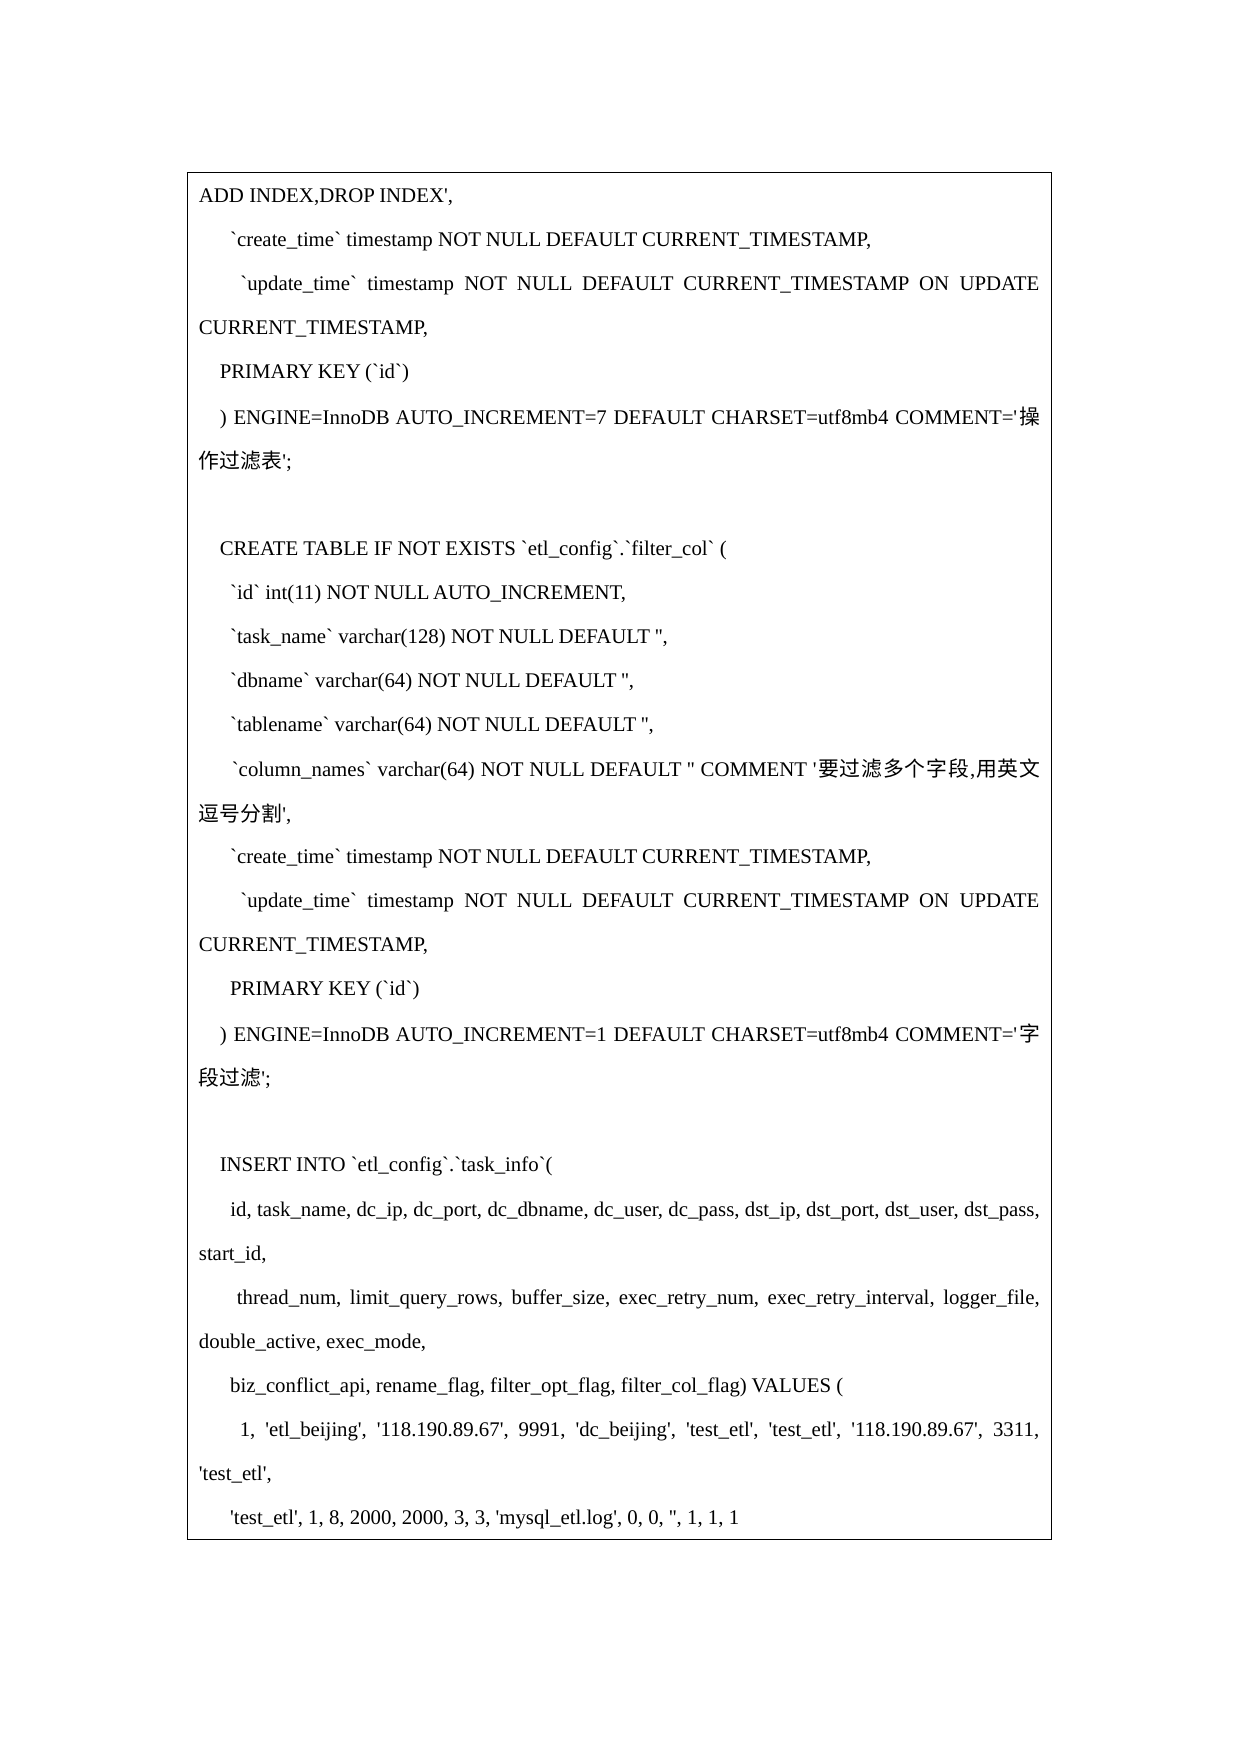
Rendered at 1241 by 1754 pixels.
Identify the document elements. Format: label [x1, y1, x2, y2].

table_header [188, 173, 1051, 1539]
